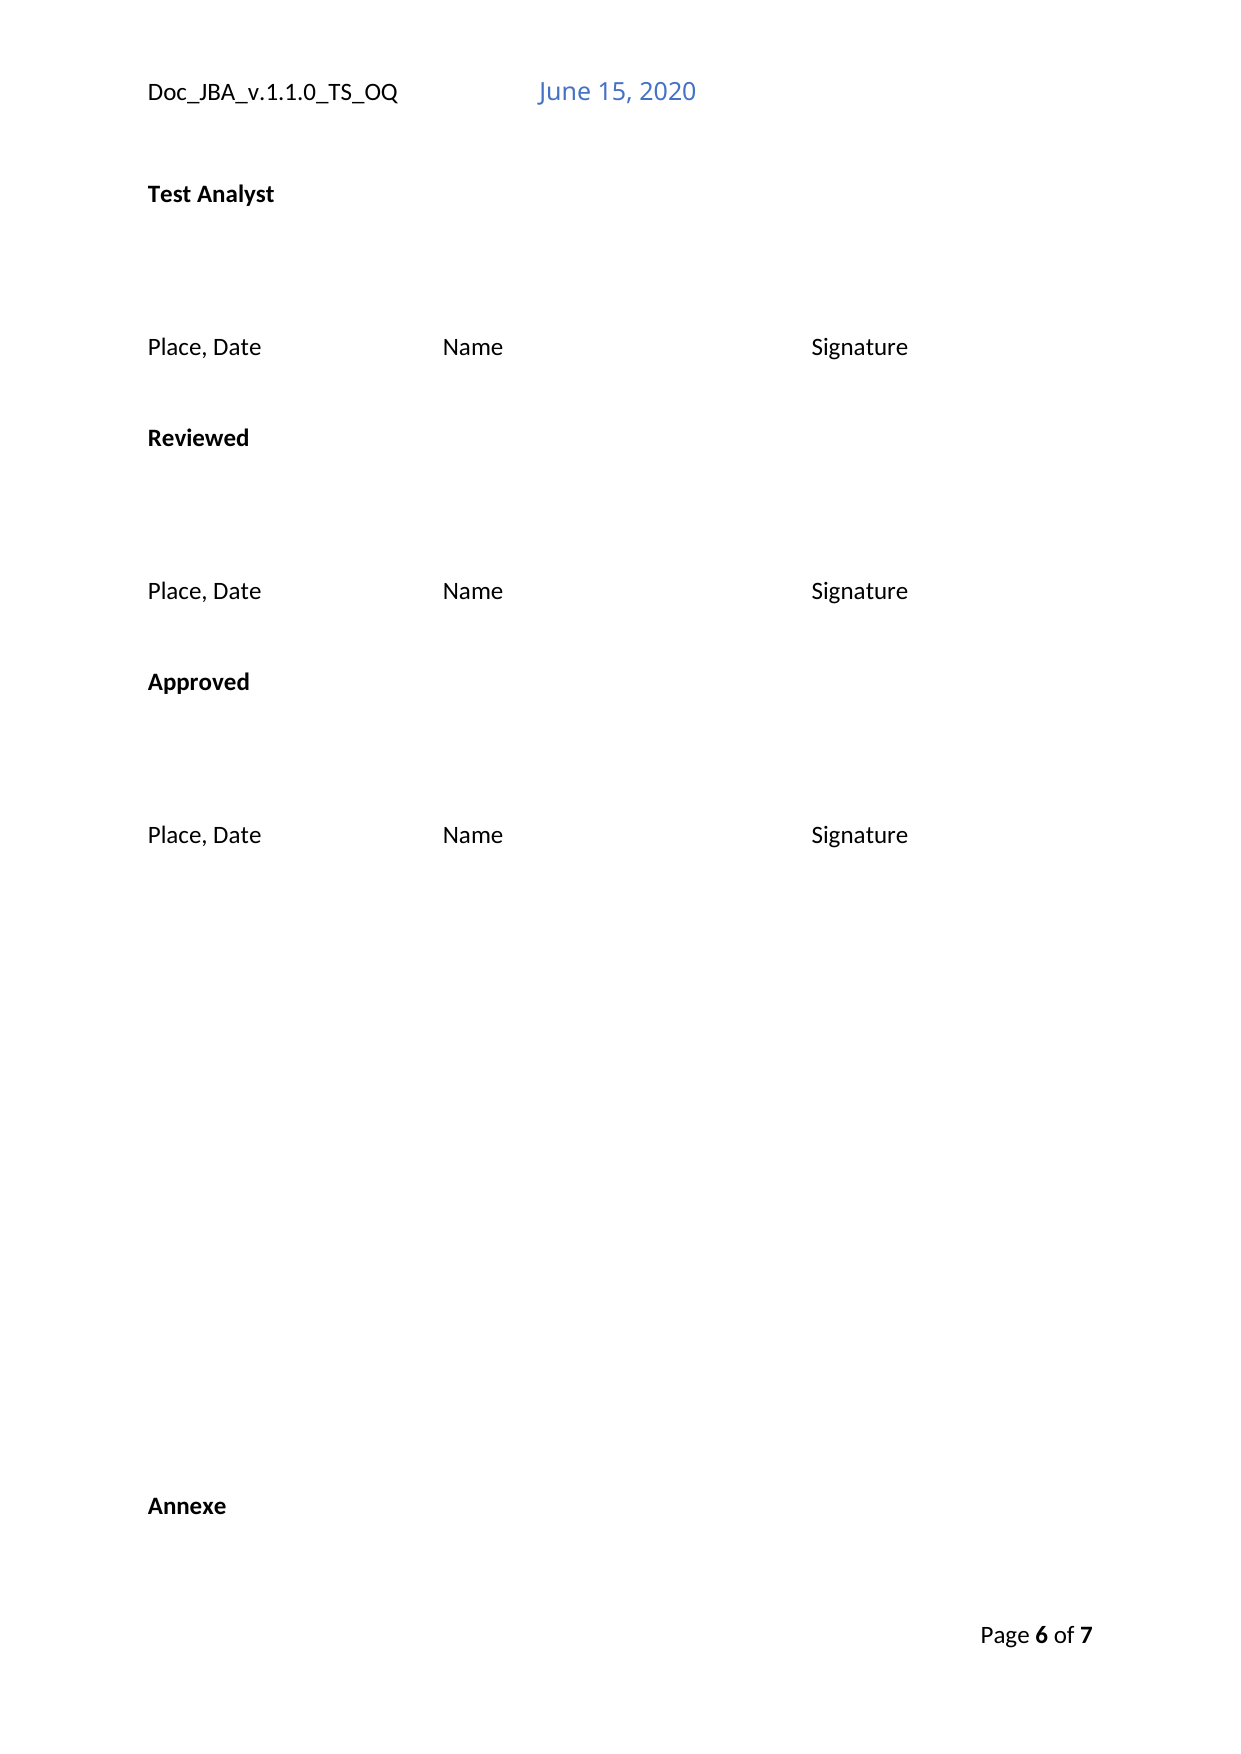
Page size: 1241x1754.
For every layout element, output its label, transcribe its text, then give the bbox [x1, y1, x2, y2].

text Place, Date Name Signature [148, 819, 1093, 849]
text Place, Date Name Signature [148, 331, 1093, 361]
text Test Analyst [148, 178, 1093, 209]
text Reviewed [148, 422, 1093, 453]
text Approved [148, 666, 1093, 697]
text Place, Date Name Signature [148, 575, 1093, 605]
text Annexe [148, 1491, 1093, 1521]
